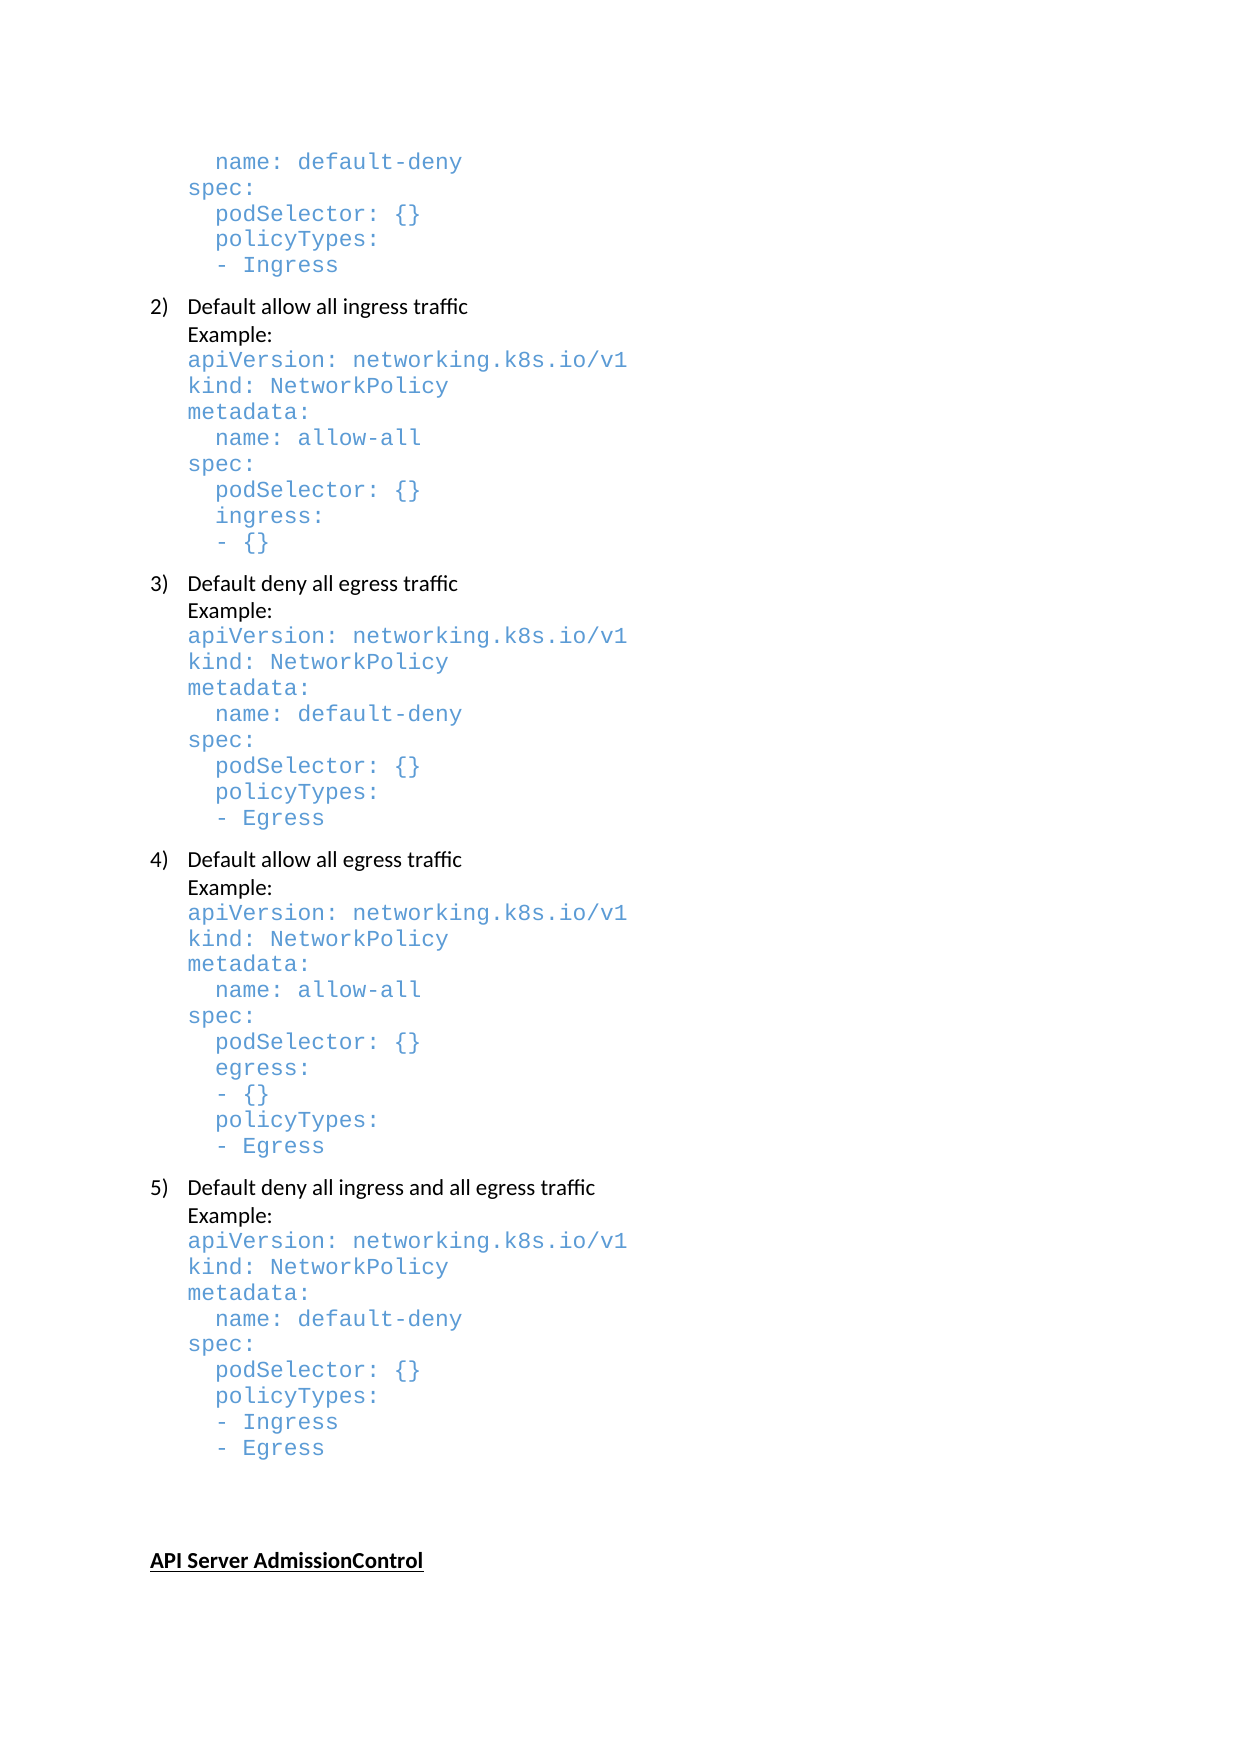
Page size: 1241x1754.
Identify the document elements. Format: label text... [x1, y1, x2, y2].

text kind: NetworkPolicy [187, 651, 1090, 677]
text kind: NetworkPolicy [187, 374, 1090, 400]
text Example: [187, 1201, 1090, 1229]
text API Server AdmissionControl [150, 1547, 1090, 1574]
list Default allow all egress traffic [150, 845, 1090, 873]
text policyTypes: [187, 780, 1090, 806]
text podSelector: {} [187, 478, 1090, 504]
text policyTypes: [187, 1385, 1090, 1411]
text podSelector: {} [187, 754, 1090, 780]
text name: allow-all [187, 979, 1090, 1005]
text metadata: [187, 953, 1090, 979]
text Example: [150, 320, 1090, 348]
text - {} [187, 530, 1090, 556]
text metadata: [187, 1281, 1090, 1307]
text Example: [187, 597, 1090, 625]
text name: default-deny [187, 702, 1090, 728]
text name: allow-all [187, 426, 1090, 452]
text metadata: [187, 400, 1090, 426]
text podSelector: {} [187, 1031, 1090, 1057]
text apiVersion: networking.k8s.io/v1 [187, 625, 1090, 651]
text podSelector: {} [187, 1359, 1090, 1385]
text - Egress [187, 1134, 1090, 1160]
text spec: [187, 452, 1090, 478]
text name: default-deny [187, 150, 1090, 176]
text Example: [187, 873, 1090, 901]
text apiVersion: networking.k8s.io/v1 [187, 901, 1090, 927]
text policyTypes: [187, 1108, 1090, 1134]
list Default allow all ingress traffic [150, 292, 1090, 320]
text apiVersion: networking.k8s.io/v1 [187, 1229, 1090, 1255]
text spec: [187, 728, 1090, 754]
text spec: [187, 1333, 1090, 1359]
text apiVersion: networking.k8s.io/v1 [187, 348, 1090, 374]
text spec: [187, 1005, 1090, 1031]
text - {} [187, 1082, 1090, 1108]
text kind: NetworkPolicy [187, 1255, 1090, 1281]
text ingress: [187, 504, 1090, 530]
text egress: [187, 1057, 1090, 1082]
text spec: [187, 176, 1090, 202]
text - Ingress [187, 1411, 1090, 1437]
text podSelector: {} [187, 202, 1090, 228]
text - Ingress [187, 254, 1090, 280]
text policyTypes: [187, 228, 1090, 254]
list Default deny all egress traffic [150, 569, 1090, 597]
text name: default-deny [187, 1307, 1090, 1333]
text - Egress [187, 806, 1090, 832]
text kind: NetworkPolicy [187, 927, 1090, 953]
list Default deny all ingress and all egress traffic [150, 1173, 1090, 1201]
text metadata: [187, 677, 1090, 702]
text - Egress [187, 1437, 1090, 1462]
